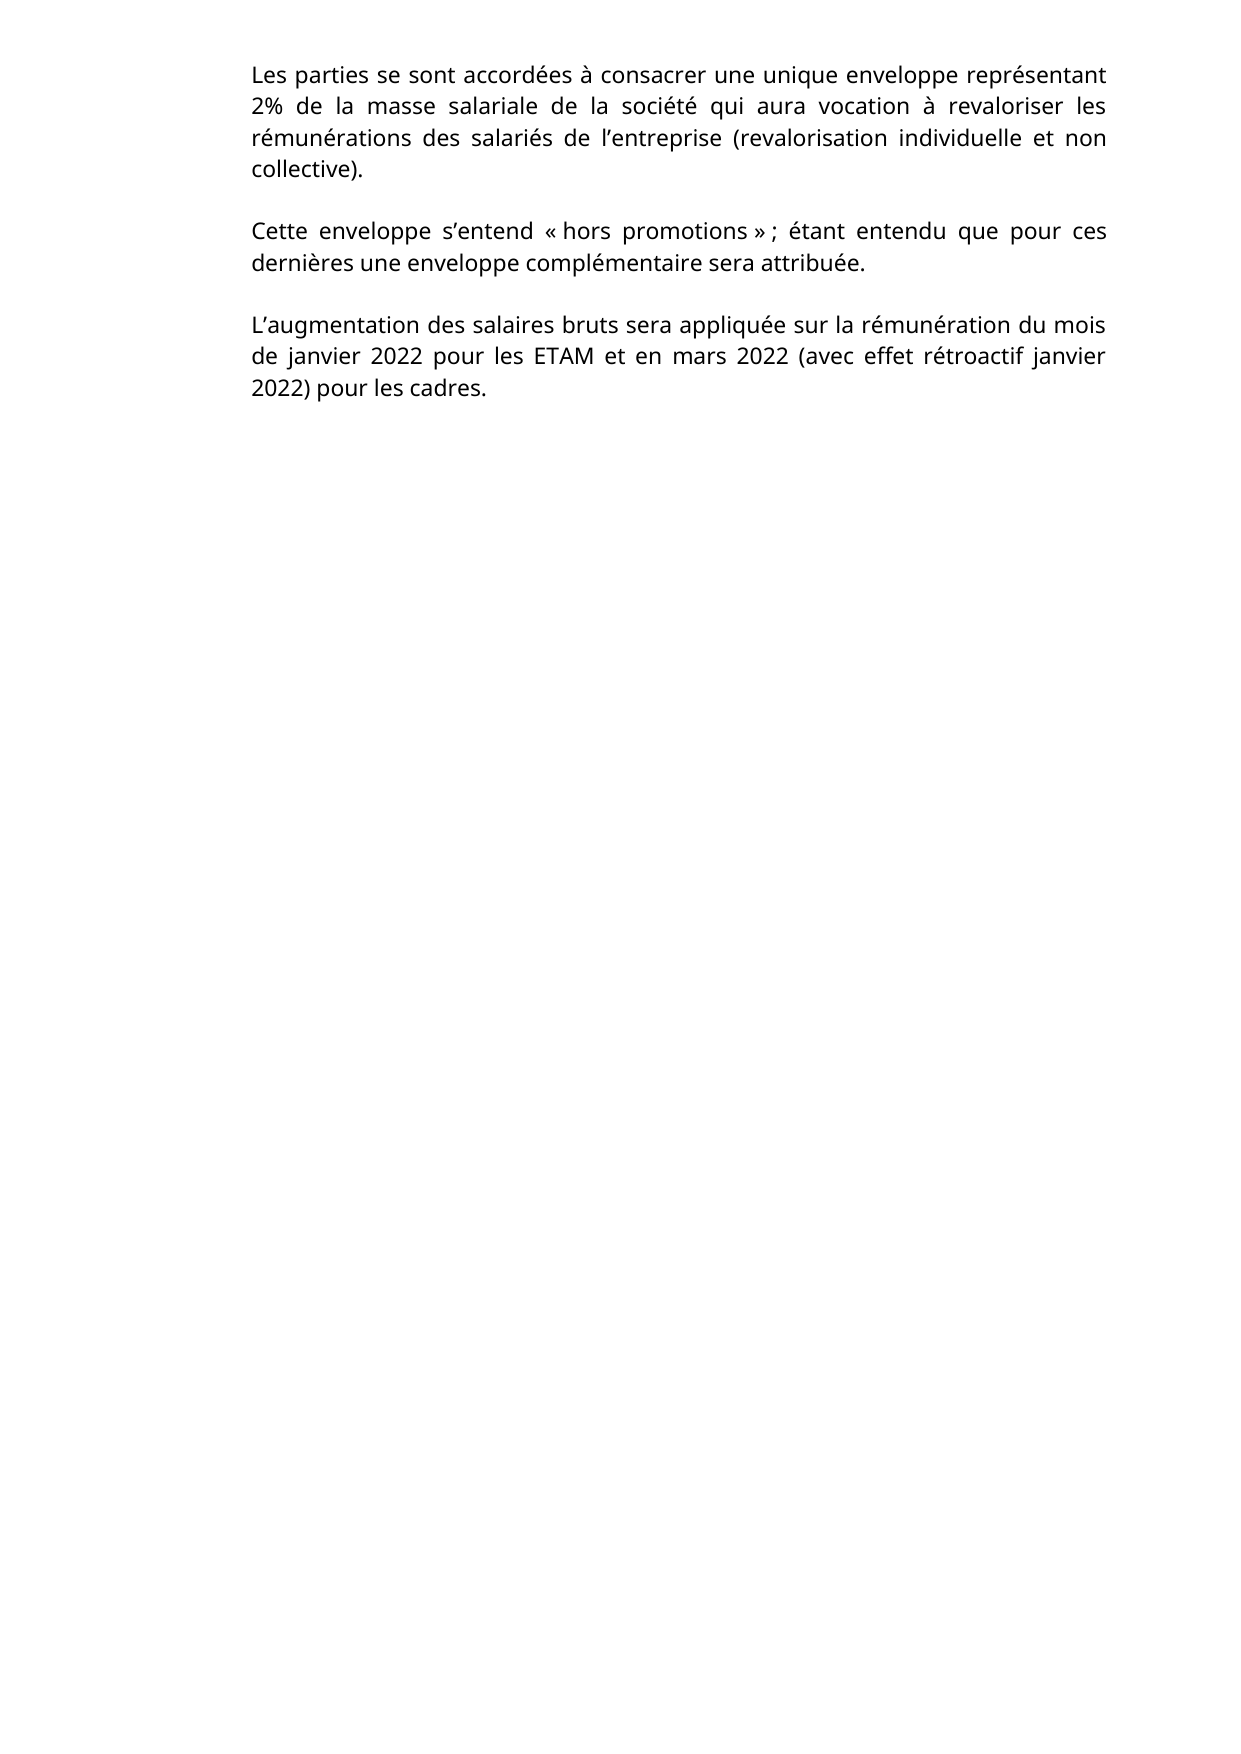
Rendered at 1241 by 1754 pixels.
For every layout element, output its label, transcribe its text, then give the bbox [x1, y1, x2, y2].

text Les parties se sont accordées à consacrer une unique enveloppe représentant 2% de la masse salariale de la société qui aura vocation à revaloriser les rémunérations des salariés de l’entreprise (revalorisation individuelle et non collective). [251, 59, 1107, 184]
text Cette enveloppe s’entend « hors promotions » ; étant entendu que pour ces dernières une enveloppe complémentaire sera attribuée. [251, 215, 1107, 278]
text L’augmentation des salaires bruts sera appliquée sur la rémunération du mois de janvier 2022 pour les ETAM et en mars 2022 (avec effet rétroactif janvier 2022) pour les cadres. [251, 309, 1107, 403]
